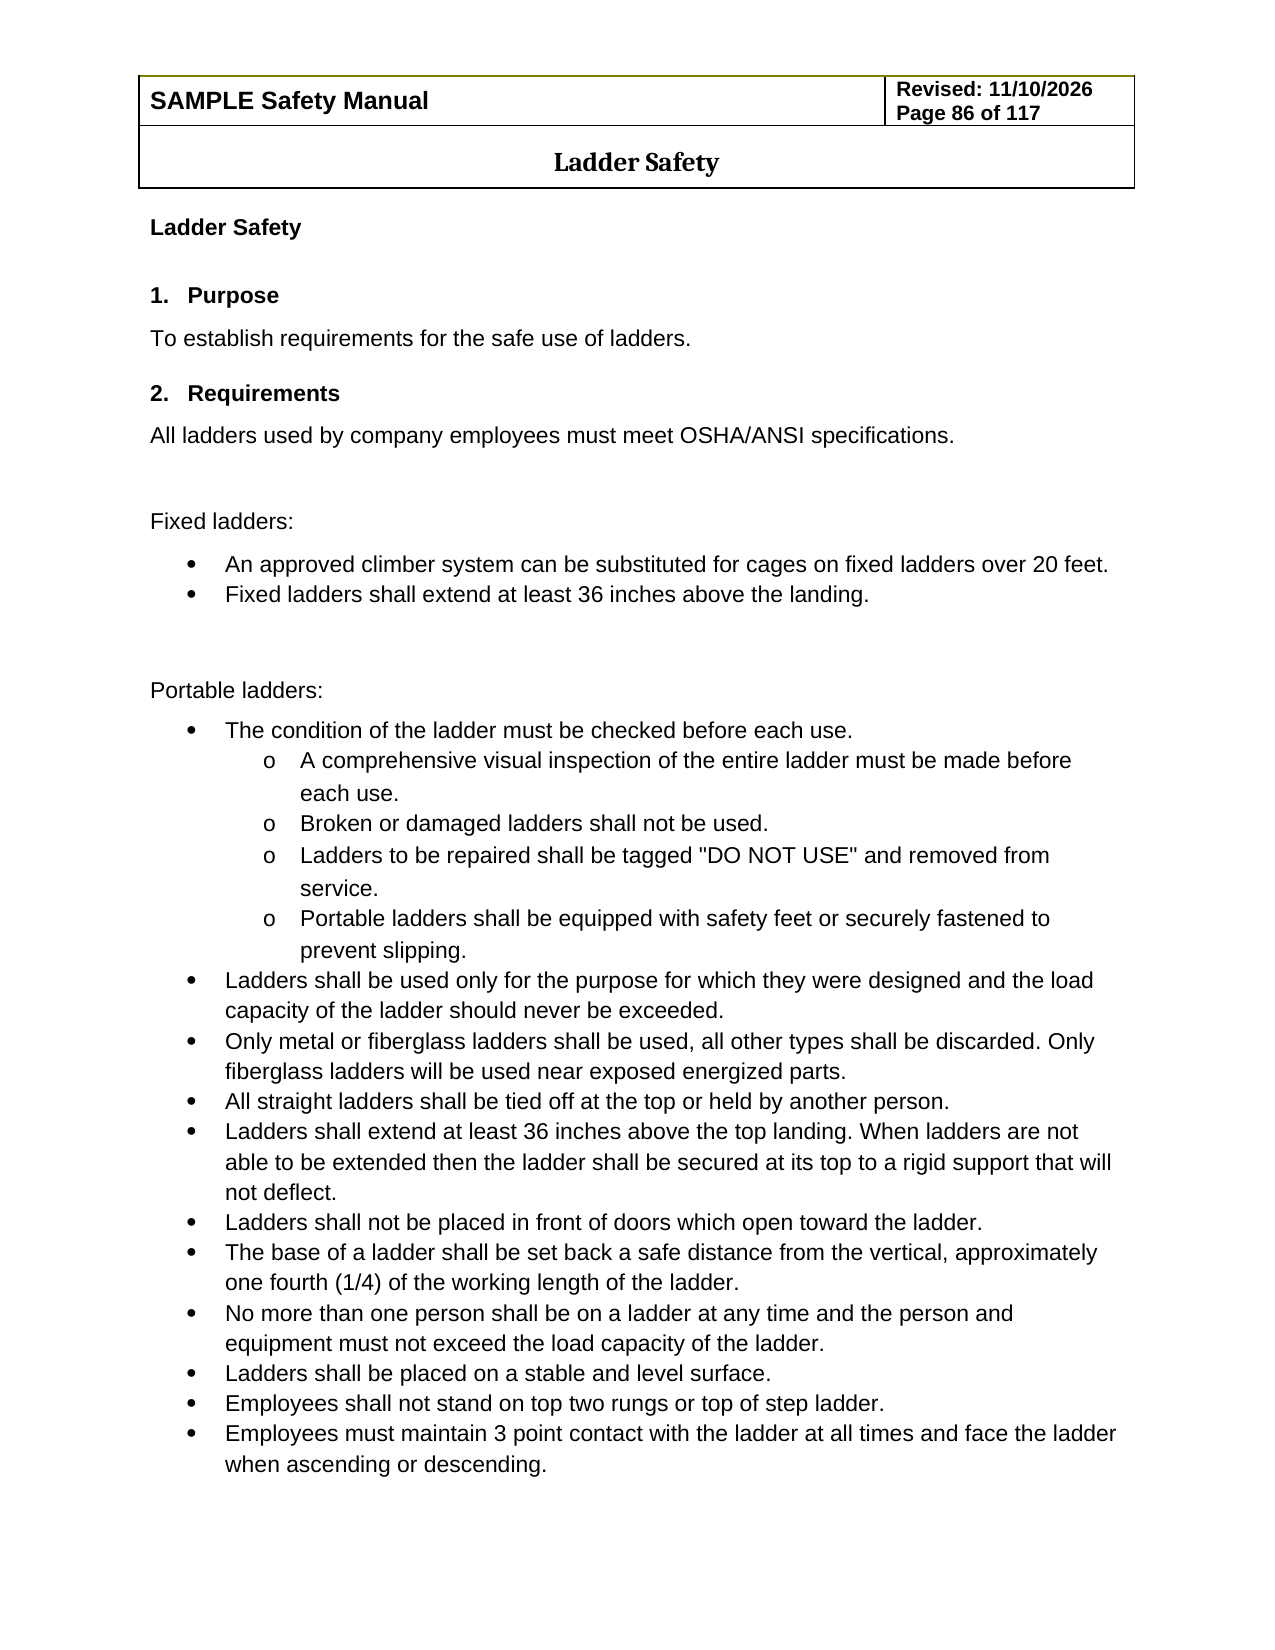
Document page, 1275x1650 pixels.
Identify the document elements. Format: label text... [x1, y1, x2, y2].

list Portable ladders shall be equipped with safety feet or securely fastened to prevent slipping. [262, 905, 1125, 963]
list Fixed ladders shall extend at least 36 inches above the landing. [187, 581, 1125, 607]
list The base of a ladder shall be set back a safe distance from the vertical, approximately one fourth (1/4) of the working length of the ladder. [187, 1239, 1125, 1296]
list The condition of the ladder must be checked before each use. [187, 717, 1125, 744]
list Ladders shall not be placed in front of doors which open toward the ladder. [187, 1209, 1125, 1235]
list Ladders to be repaired shall be tagged "DO NOT USE" and removed from service. [262, 842, 1125, 901]
list Ladders shall be placed on a stable and level surface. [187, 1360, 1125, 1386]
list Employees shall not stand on top two rungs or top of step ladder. [187, 1390, 1125, 1416]
list Fixed ladders: [150, 508, 1125, 534]
list Ladders shall be used only for the purpose for which they were designed and the load capacity of the ladder should never be exceeded. [187, 967, 1125, 1024]
text Portable ladders: [150, 677, 1125, 703]
list Requirements [150, 380, 1125, 406]
text All ladders used by company employees must meet OSHA/ANSI specifications. [150, 422, 1125, 449]
list Only metal or fiberglass ladders shall be used, all other types shall be discarded. Only fiberglass ladders will be used near exposed energized parts. [187, 1028, 1125, 1084]
subtitle Ladder Safety [150, 214, 1125, 241]
list Employees must maintain 3 point contact with the ladder at all times and face the ladder when ascending or descending. [187, 1420, 1125, 1477]
list No more than one person shall be on a ladder at any time and the person and equipment must not exceed the load capacity of the ladder. [187, 1299, 1125, 1356]
list All straight ladders shall be tied off at the top or held by another person. [187, 1088, 1125, 1114]
list Broken or damaged ladders shall not be used. [262, 810, 1125, 838]
text To establish requirements for the safe use of ladders. [150, 324, 1125, 351]
list An approved climber system can be substituted for cages on fixed ladders over 20 feet. [187, 551, 1125, 577]
list A comprehensive visual inspection of the entire ladder must be made before each use. [262, 747, 1125, 806]
list Purpose [150, 282, 1125, 308]
list Ladders shall extend at least 36 inches above the top landing. When ladders are not able to be extended then the ladder shall be secured at its top to a rigid support that will not deflect. [187, 1118, 1125, 1205]
